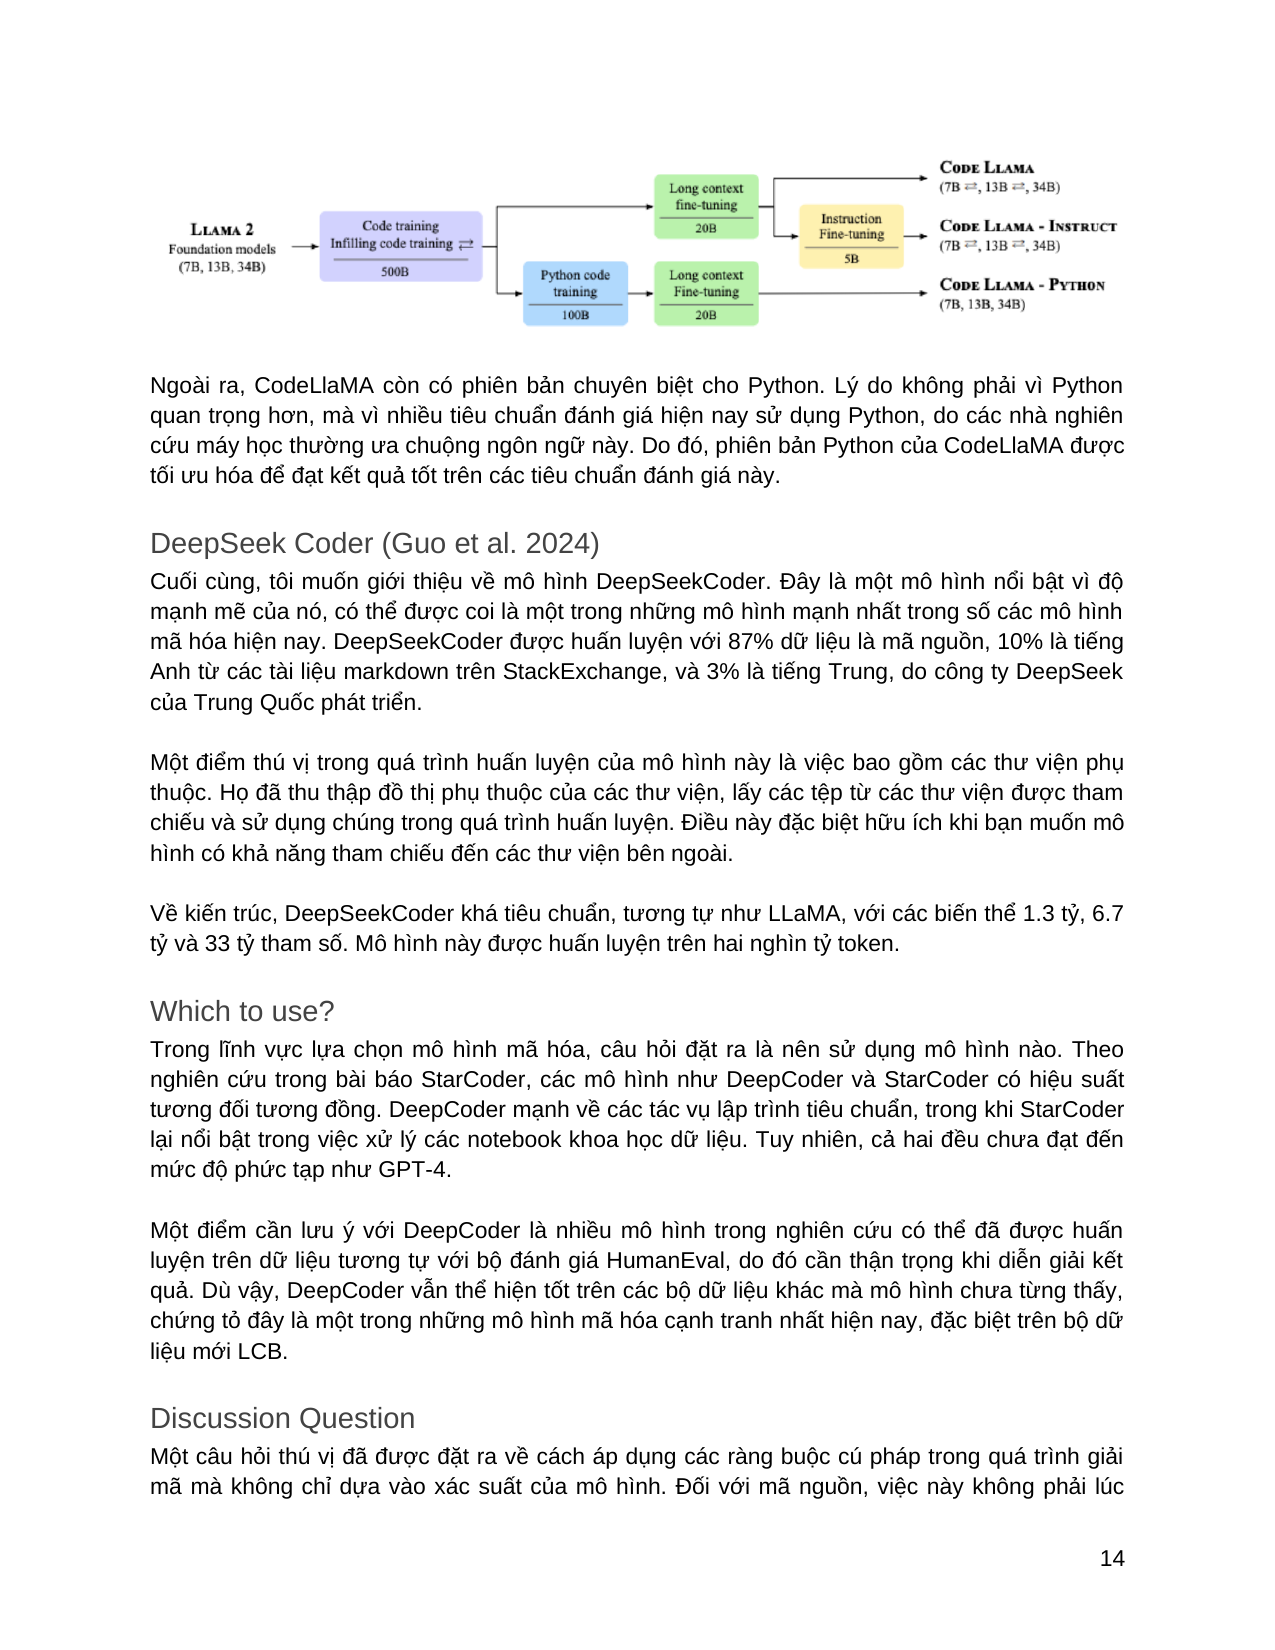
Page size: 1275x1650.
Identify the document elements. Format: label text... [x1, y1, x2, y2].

text Trong lĩnh vực lựa chọn mô hình mã hóa, câu hỏi đặt ra là nên sử dụng mô hình nào. Theo nghiên cứu trong bài báo StarCoder, các mô hình như DeepCoder và StarCoder có hiệu suất tương đối tương đồng. DeepCoder mạnh về các tác vụ lập trình tiêu chuẩn, trong khi StarCoder lại nổi bật trong việc xử lý các notebook khoa học dữ liệu. Tuy nhiên, cả hai đều chưa đạt đến mức độ phức tạp như GPT-4. [150, 1036, 1125, 1183]
text Một điểm thú vị trong quá trình huấn luyện của mô hình này là việc bao gồm các thư viện phụ thuộc. Họ đã thu thập đồ thị phụ thuộc của các thư viện, lấy các tệp từ các thư viện được tham chiếu và sử dụng chúng trong quá trình huấn luyện. Điều này đặc biệt hữu ích khi bạn muốn mô hình có khả năng tham chiếu đến các thư viện bên ngoài. [150, 749, 1125, 866]
text Ngoài ra, CodeLlaMA còn có phiên bản chuyên biệt cho Python. Lý do không phải vì Python quan trọng hơn, mà vì nhiều tiêu chuẩn đánh giá hiện nay sử dụng Python, do các nhà nghiên cứu máy học thường ưa chuộng ngôn ngữ này. Do đó, phiên bản Python của CodeLlaMA được tối ưu hóa để đạt kết quả tốt trên các tiêu chuẩn đánh giá này. [150, 372, 1125, 488]
picture [150, 150, 1125, 338]
subtitle Which to use? [150, 994, 1125, 1027]
subtitle Discussion Question [150, 1401, 1125, 1435]
text Cuối cùng, tôi muốn giới thiệu về mô hình DeepSeekCoder. Đây là một mô hình nổi bật vì độ mạnh mẽ của nó, có thể được coi là một trong những mô hình mạnh nhất trong số các mô hình mã hóa hiện nay. DeepSeekCoder được huấn luyện với 87% dữ liệu là mã nguồn, 10% là tiếng Anh từ các tài liệu markdown trên StackExchange, và 3% là tiếng Trung, do công ty DeepSeek của Trung Quốc phát triển. [150, 568, 1125, 715]
text Một điểm cần lưu ý với DeepCoder là nhiều mô hình trong nghiên cứu có thể đã được huấn luyện trên dữ liệu tương tự với bộ đánh giá HumanEval, do đó cần thận trọng khi diễn giải kết quả. Dù vậy, DeepCoder vẫn thể hiện tốt trên các bộ dữ liệu khác mà mô hình chưa từng thấy, chứng tỏ đây là một trong những mô hình mã hóa cạnh tranh nhất hiện nay, đặc biệt trên bộ dữ liệu mới LCB. [150, 1217, 1125, 1364]
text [150, 1443, 1125, 1499]
subtitle DeepSeek Coder (Guo et al. 2024) [150, 526, 1125, 559]
text Về kiến trúc, DeepSeekCoder khá tiêu chuẩn, tương tự như LLaMA, với các biến thể 1.3 tỷ, 6.7 tỷ và 33 tỷ tham số. Mô hình này được huấn luyện trên hai nghìn tỷ token. [150, 900, 1125, 956]
